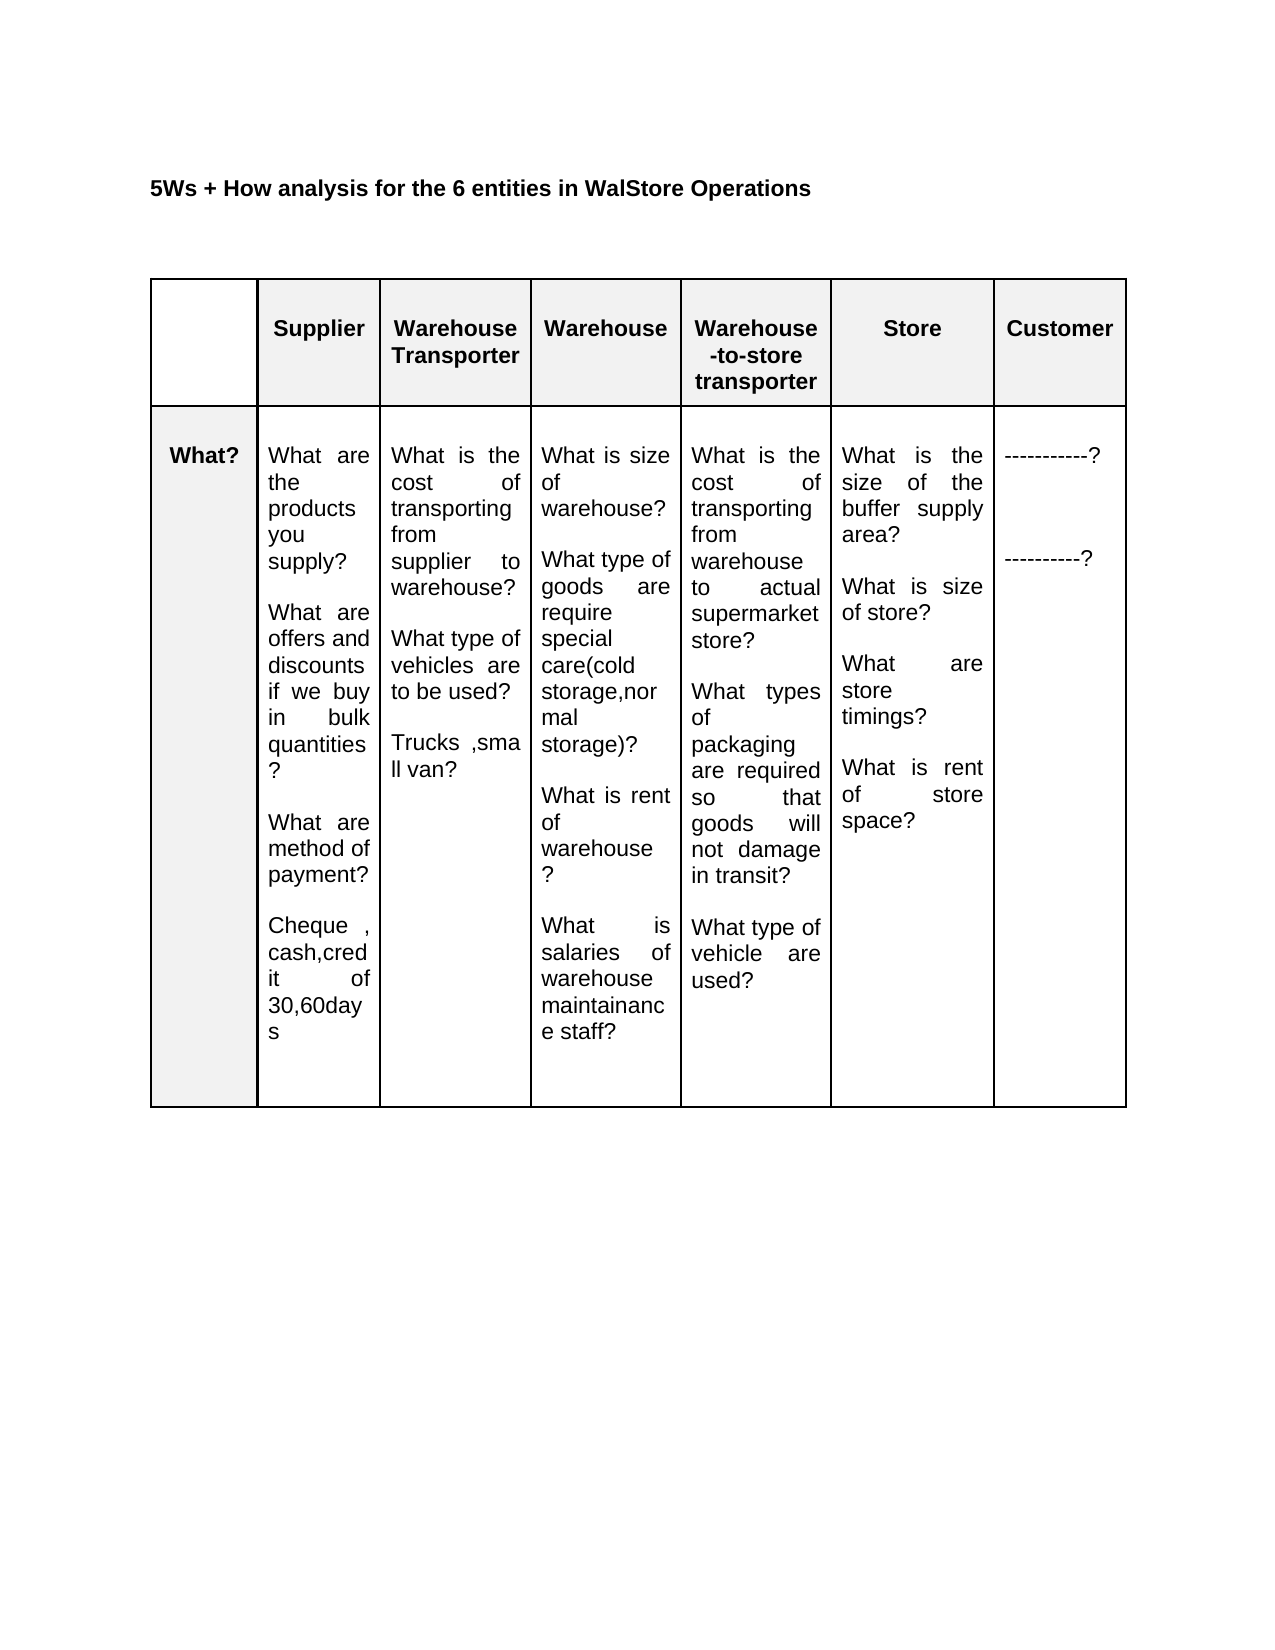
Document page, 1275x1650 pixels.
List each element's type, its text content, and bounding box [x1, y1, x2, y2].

table_header Warehouse Transporter [381, 280, 530, 405]
table_cell -----------? ----------? [995, 407, 1125, 1106]
table_cell What is the size of the buffer supply area? What is size of store? What are store timings? What is rent of store space? [832, 407, 993, 1106]
text 5Ws + How analysis for the 6 entities in WalStore Operations [150, 175, 1125, 201]
table_cell What? [152, 407, 256, 1106]
table_header Warehouse [532, 280, 680, 405]
table_header [152, 280, 256, 405]
table_cell What are the products you supply? What are offers and discounts if we buy in bulk quantities? What are method of payment? Cheque ,cash,credit of 30,60days [259, 407, 379, 1106]
table_cell What is the cost of transporting from warehouse to actual supermarket store? What types of packaging are required so that goods will not damage in transit? What type of vehicle are used? [682, 407, 830, 1106]
table_header Supplier [259, 280, 379, 405]
table_cell What is the cost of transporting from supplier to warehouse? What type of vehicles are to be used? Trucks ,small van? [381, 407, 530, 1106]
table_header Customer [995, 280, 1125, 405]
table_header Store [832, 280, 993, 405]
table_cell What is size of warehouse? What type of goods are require special care(cold storage,normal storage)? What is rent of warehouse ? What is salaries of warehouse maintainance staff? [532, 407, 680, 1106]
table_header Warehouse-to-store transporter [682, 280, 830, 405]
